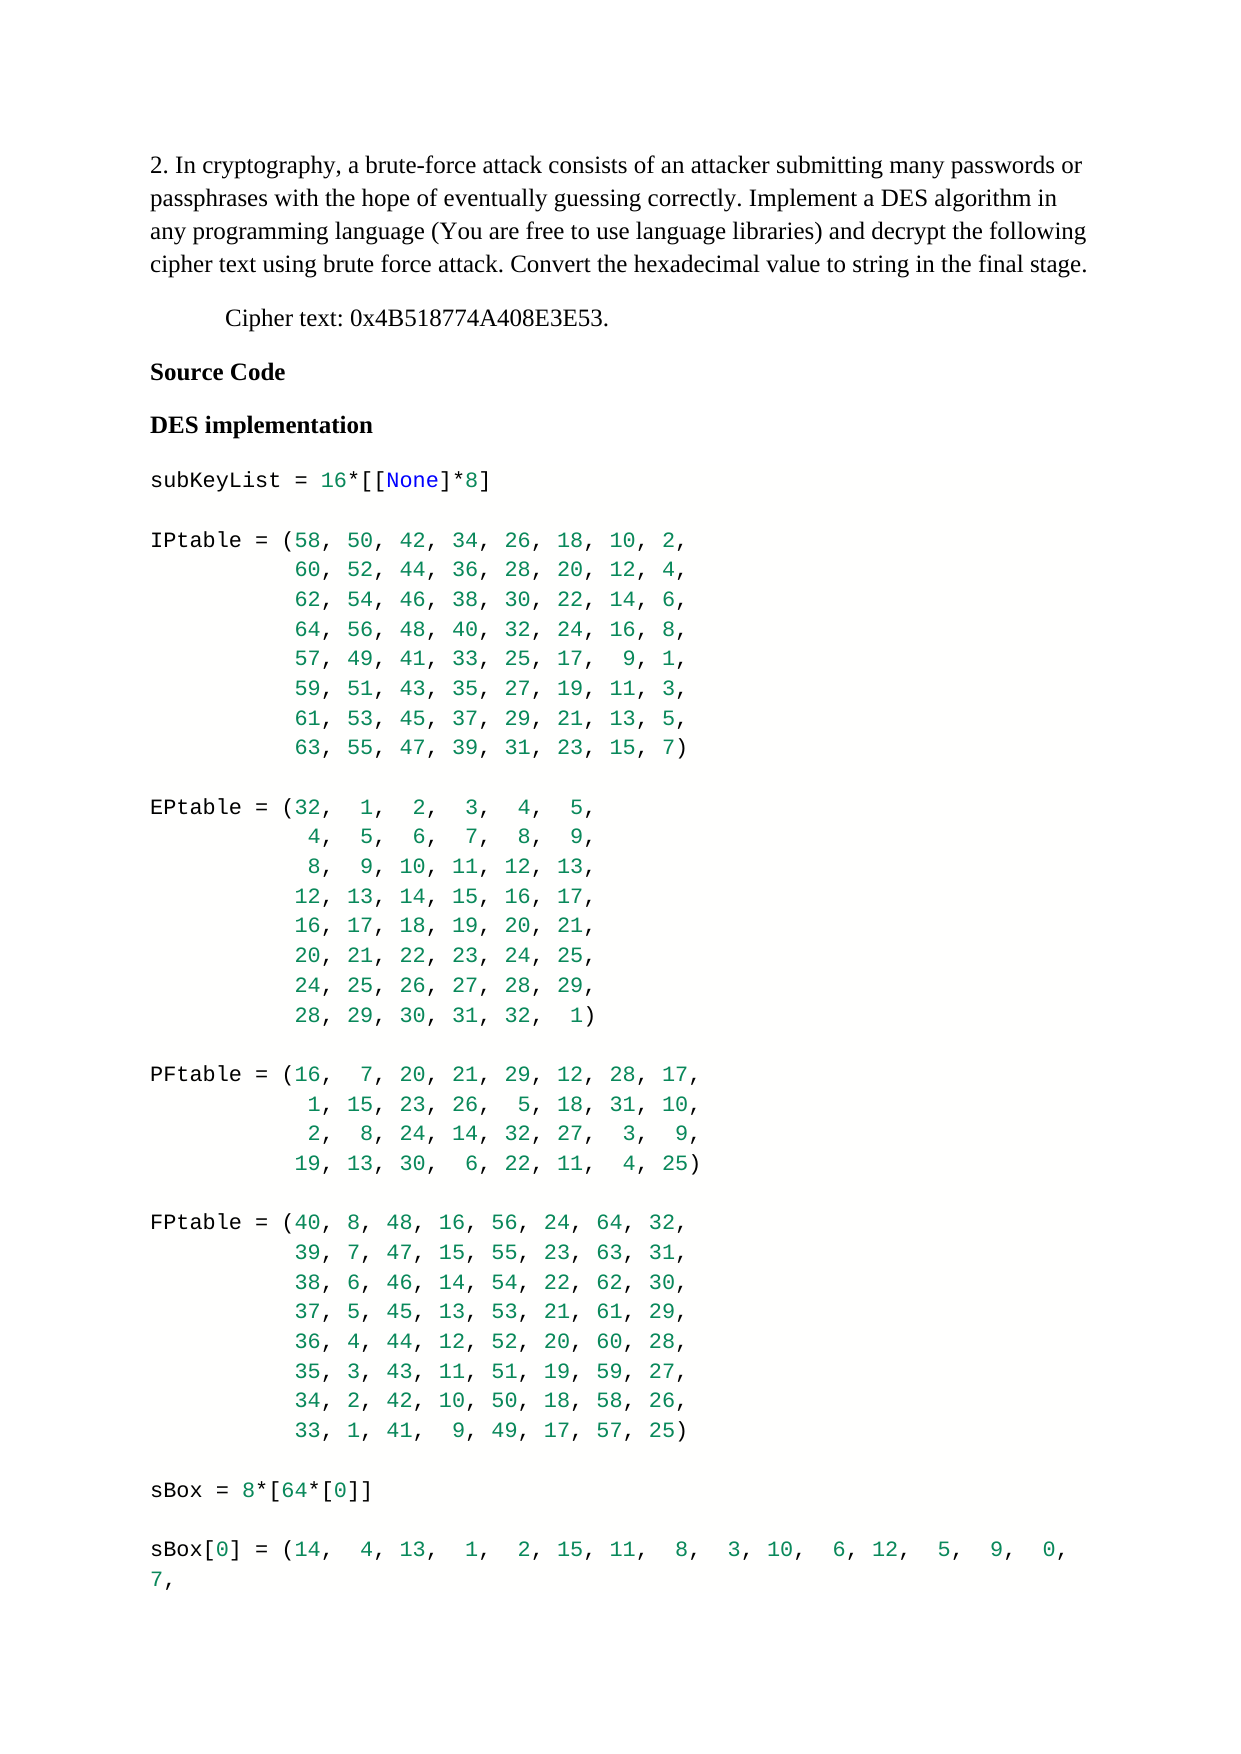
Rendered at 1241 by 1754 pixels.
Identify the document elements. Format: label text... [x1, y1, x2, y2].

text sBox = 8*[64*[0]] [150, 1474, 1090, 1503]
text 4, 5, 6, 7, 8, 9, [150, 821, 1090, 850]
text PFtable = (16, 7, 20, 21, 29, 12, 28, 17, [150, 1058, 1090, 1088]
text 62, 54, 46, 38, 30, 22, 14, 6, [150, 583, 1090, 613]
text 33, 1, 41, 9, 49, 17, 57, 25) [150, 1414, 1090, 1444]
text 19, 13, 30, 6, 22, 11, 4, 25) [150, 1147, 1090, 1177]
text DES implementation [150, 411, 1090, 439]
text subKeyList = 16*[[None]*8] [150, 464, 1090, 494]
text 64, 56, 48, 40, 32, 24, 16, 8, [150, 613, 1090, 643]
text Source Code [150, 357, 1090, 386]
text EPtable = (32, 1, 2, 3, 4, 5, [150, 791, 1090, 821]
text 37, 5, 45, 13, 53, 21, 61, 29, [150, 1296, 1090, 1325]
text 12, 13, 14, 15, 16, 17, [150, 880, 1090, 910]
text 59, 51, 43, 35, 27, 19, 11, 3, [150, 672, 1090, 702]
text 60, 52, 44, 36, 28, 20, 12, 4, [150, 553, 1090, 583]
text 28, 29, 30, 31, 32, 1) [150, 999, 1090, 1028]
text 34, 2, 42, 10, 50, 18, 58, 26, [150, 1385, 1090, 1414]
text IPtable = (58, 50, 42, 34, 26, 18, 10, 2, [150, 524, 1090, 553]
text 20, 21, 22, 23, 24, 25, [150, 939, 1090, 969]
text Cipher text: 0x4B518774A408E3E53. [150, 303, 1090, 332]
text 39, 7, 47, 15, 55, 23, 63, 31, [150, 1236, 1090, 1266]
text 36, 4, 44, 12, 52, 20, 60, 28, [150, 1325, 1090, 1355]
text 16, 17, 18, 19, 20, 21, [150, 910, 1090, 939]
text 57, 49, 41, 33, 25, 17, 9, 1, [150, 643, 1090, 672]
text FPtable = (40, 8, 48, 16, 56, 24, 64, 32, [150, 1207, 1090, 1236]
text 63, 55, 47, 39, 31, 23, 15, 7) [150, 732, 1090, 761]
text 61, 53, 45, 37, 29, 21, 13, 5, [150, 702, 1090, 732]
text 8, 9, 10, 11, 12, 13, [150, 850, 1090, 880]
text 35, 3, 43, 11, 51, 19, 59, 27, [150, 1355, 1090, 1385]
text 38, 6, 46, 14, 54, 22, 62, 30, [150, 1266, 1090, 1296]
text 24, 25, 26, 27, 28, 29, [150, 969, 1090, 999]
text 2, 8, 24, 14, 32, 27, 3, 9, [150, 1118, 1090, 1147]
text sBox[0] = (14, 4, 13, 1, 2, 15, 11, 8, 3, 10, 6, 12, 5, 9, 0, 7, [150, 1533, 1090, 1593]
text 2. In cryptography, a brute-force attack consists of an attacker submitting many passwords or passphrases with the hope of eventually guessing correctly. Implement a DES algorithm in any programming language (You are free to use language libraries) and decrypt the following cipher text using brute force attack. Convert the hexadecimal value to string in the final stage. [150, 150, 1090, 278]
text 1, 15, 23, 26, 5, 18, 31, 10, [150, 1088, 1090, 1118]
